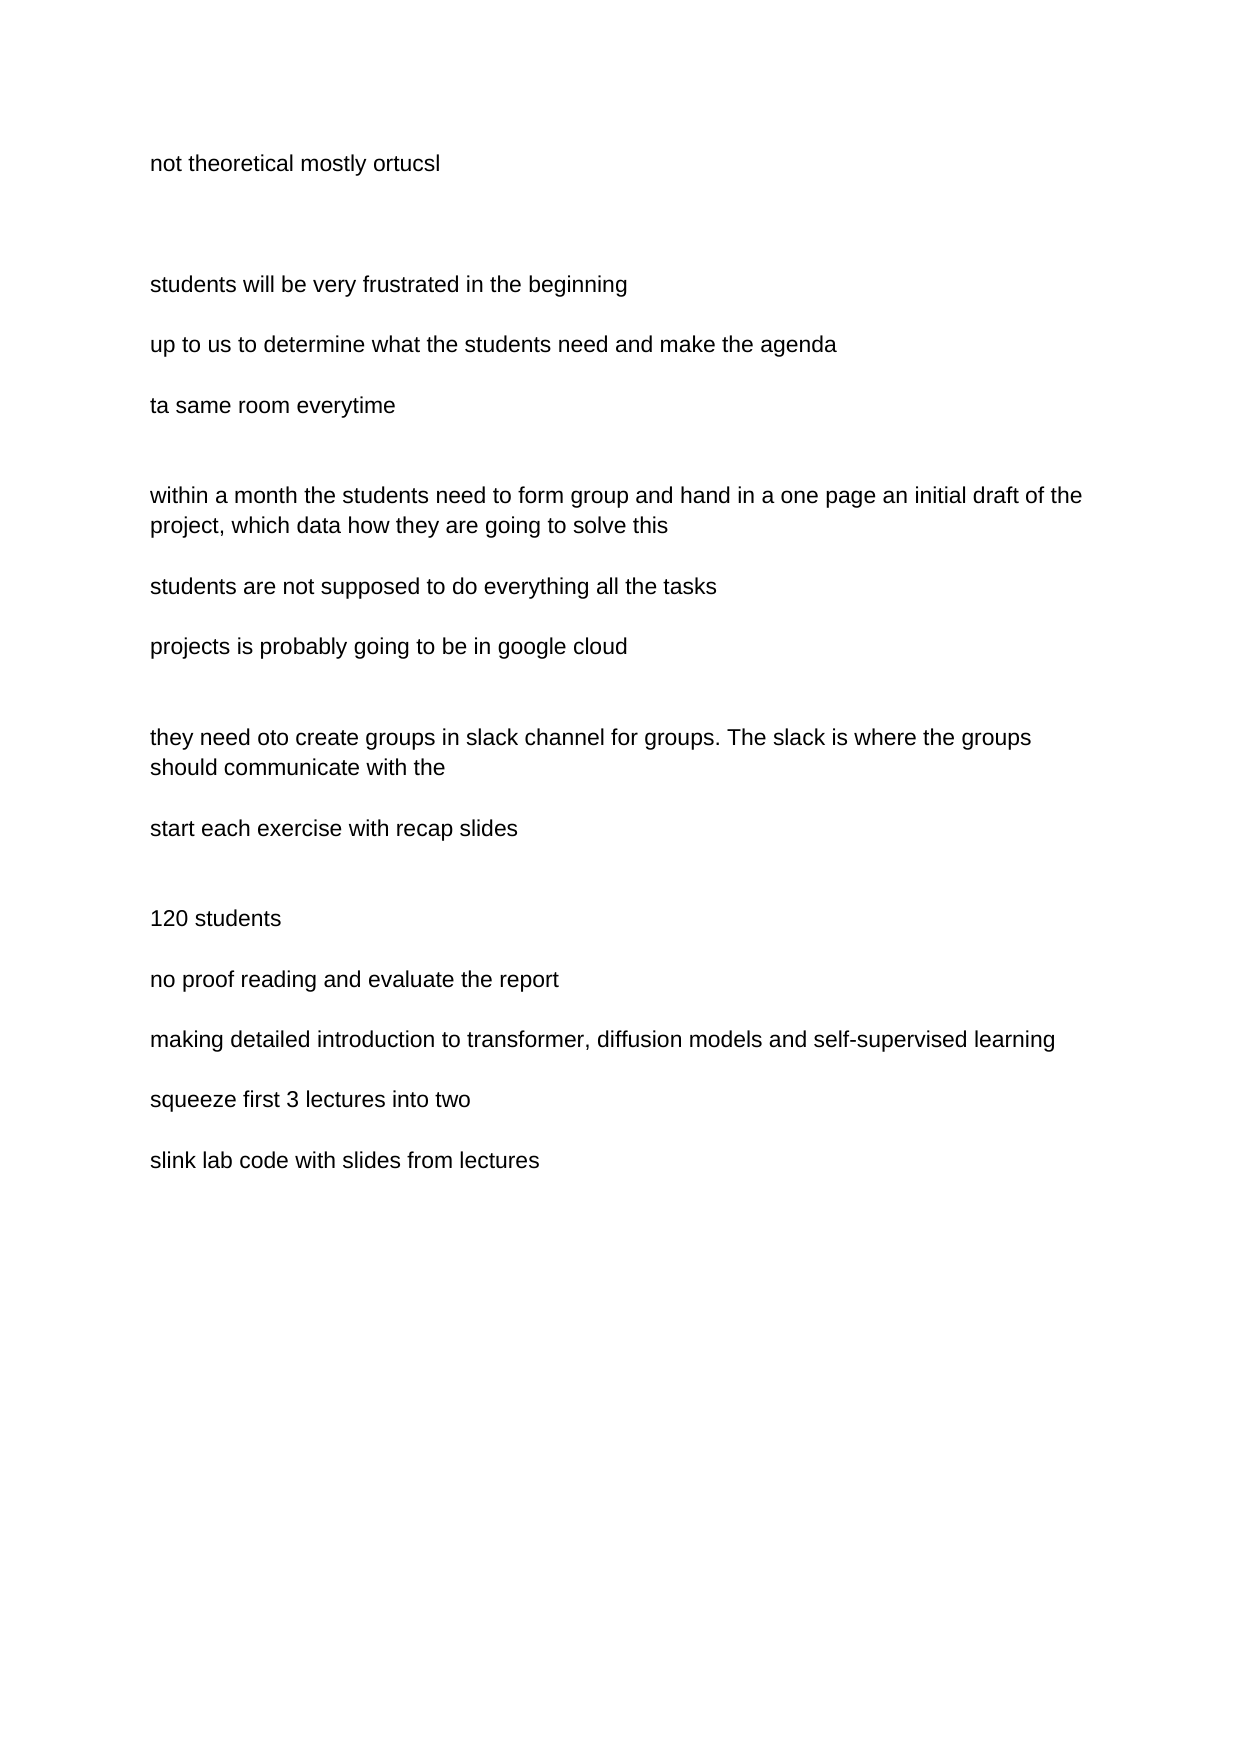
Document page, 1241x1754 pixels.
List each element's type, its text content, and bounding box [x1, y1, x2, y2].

text up to us to determine what the students need and make the agenda [150, 331, 1090, 358]
text squeeze first 3 lectures into two [150, 1086, 1090, 1113]
text no proof reading and evaluate the report [150, 966, 1090, 992]
text students are not supposed to do everything all the tasks [150, 573, 1090, 599]
text start each exercise with recap slides [150, 814, 1090, 841]
text within a month the students need to form group and hand in a one page an initial draft of the project, which data how they are going to solve this [150, 482, 1090, 539]
text not theoretical mostly ortucsl [150, 150, 1090, 176]
text making detailed introduction to transformer, diffusion models and self-supervised learning [150, 1026, 1090, 1052]
text they need oto create groups in slack channel for groups. The slack is where the groups should communicate with the [150, 724, 1090, 781]
text slink lab code with slides from lectures [150, 1147, 1090, 1173]
text students will be very frustrated in the beginning [150, 271, 1090, 297]
text projects is probably going to be in google cloud [150, 633, 1090, 660]
text 120 students [150, 905, 1090, 932]
text ta same room everytime [150, 392, 1090, 418]
